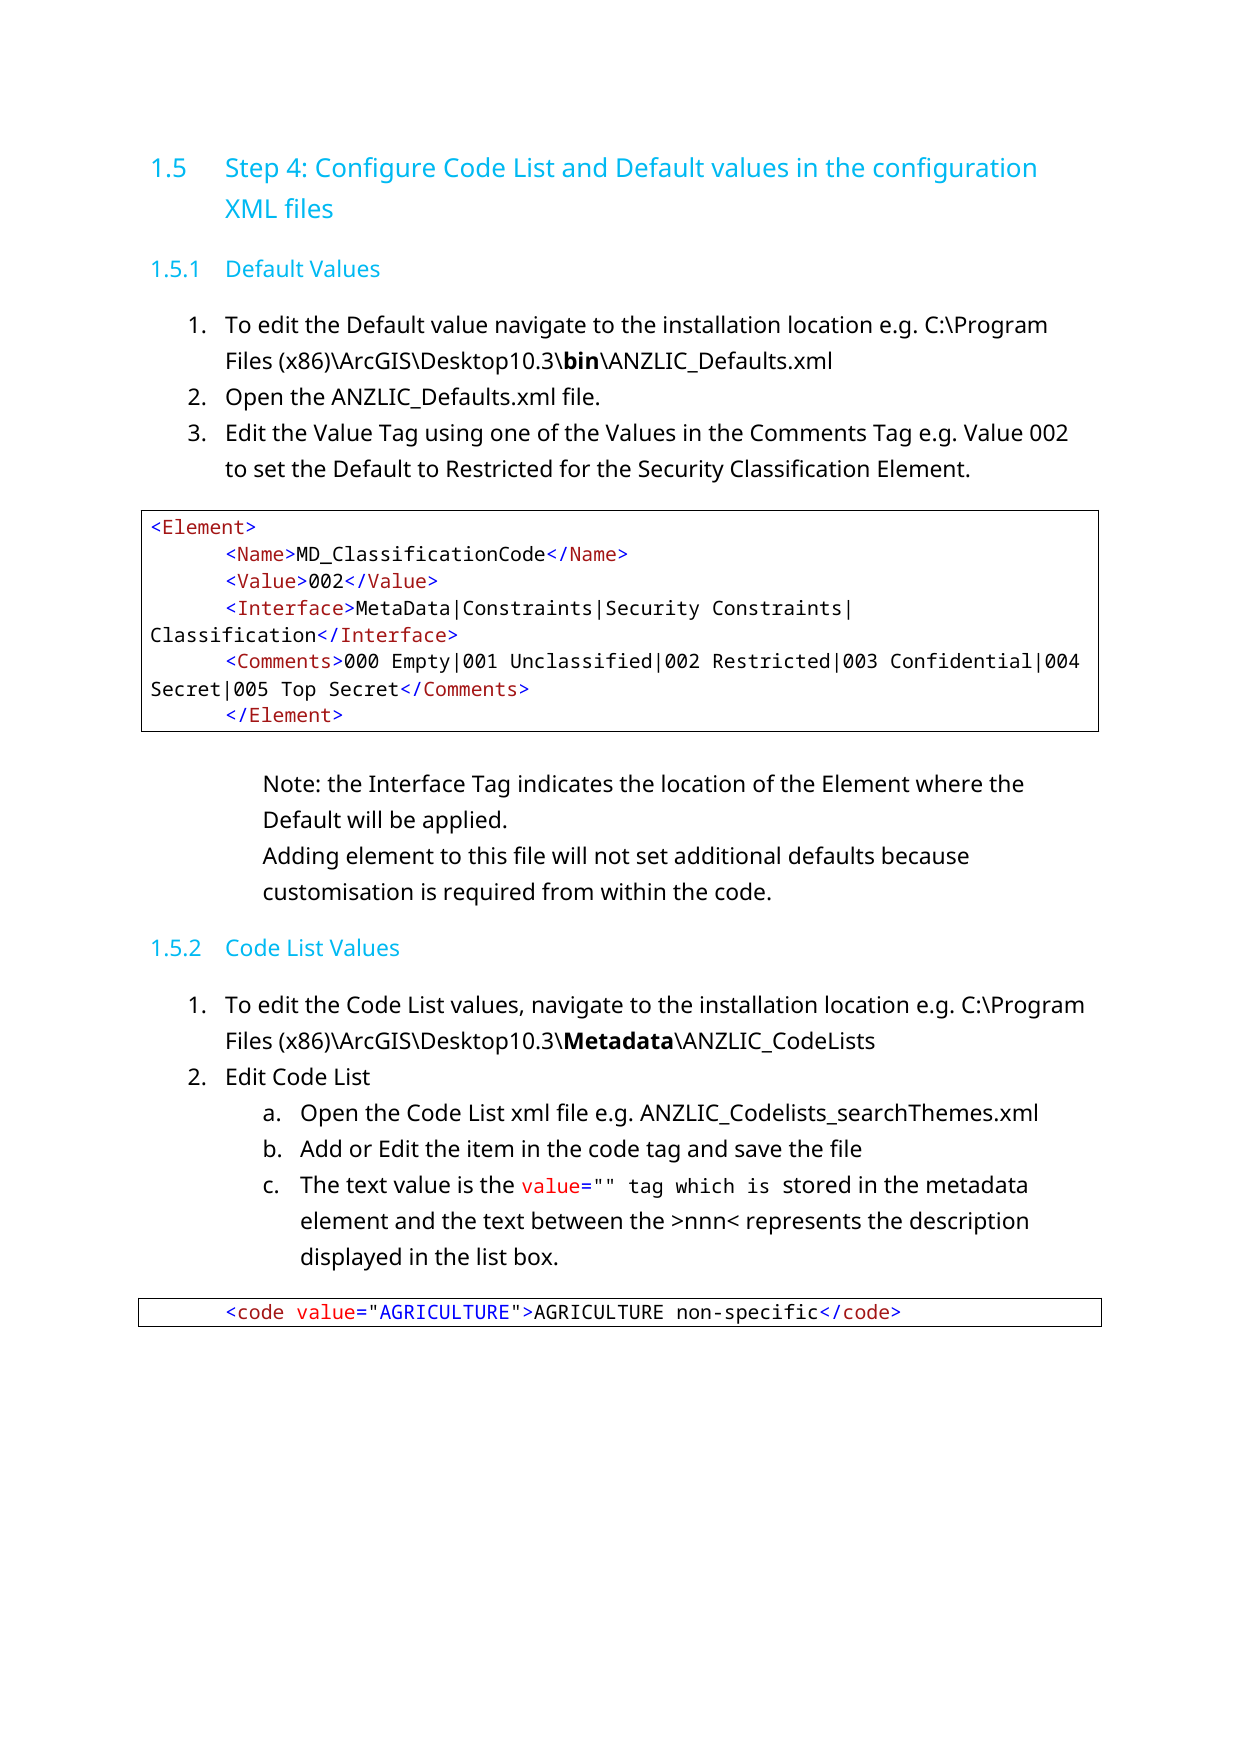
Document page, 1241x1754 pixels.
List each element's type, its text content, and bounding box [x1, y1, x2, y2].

table_header <code value="AGRICULTURE">AGRICULTURE non-specific</code> [139, 1299, 1101, 1326]
subtitle Code List Values [150, 932, 1090, 964]
subtitle Step 4: Configure Code List and Default values in the configuration XML files [150, 150, 1090, 226]
list Add or Edit the item in the code tag and save the file [262, 1133, 1090, 1164]
list Edit the Value Tag using one of the Values in the Comments Tag e.g. Value 002 to set the Default to Restricted for the Security Classification Element. [187, 417, 1090, 484]
list To edit the Code List values, navigate to the installation location e.g. C:\Program Files (x86)\ArcGIS\Desktop10.3\Metadata\ANZLIC_CodeLists [187, 989, 1090, 1056]
list To edit the Default value navigate to the installation location e.g. C:\Program Files (x86)\ArcGIS\Desktop10.3\bin\ANZLIC_Defaults.xml [187, 309, 1090, 376]
text </Element> [142, 699, 1098, 731]
list Adding element to this file will not set additional defaults because customisation is required from within the code. [262, 840, 1090, 907]
text <Element> [142, 511, 1098, 540]
list Edit Code List [187, 1061, 1090, 1092]
list Open the Code List xml file e.g. ANZLIC_Codelists_searchThemes.xml [262, 1097, 1090, 1128]
text <Value>002</Value> [150, 567, 1090, 594]
list Open the ANZLIC_Defaults.xml file. [187, 381, 1090, 412]
list Note: the Interface Tag indicates the location of the Element where the Default will be applied. [262, 768, 1090, 835]
text <Interface>MetaData|Constraints|Security Constraints|Classification</Interface> [150, 594, 1090, 648]
subtitle Default Values [150, 252, 1090, 284]
text <Name>MD_ClassificationCode</Name> [150, 540, 1090, 567]
list The text value is the value="" tag which is stored in the metadata element and the text between the >nnn< represents the description displayed in the list box. [262, 1169, 1090, 1272]
text <Comments>000 Empty|001 Unclassified|002 Restricted|003 Confidential|004 Secret|005 Top Secret</Comments> [150, 648, 1090, 699]
